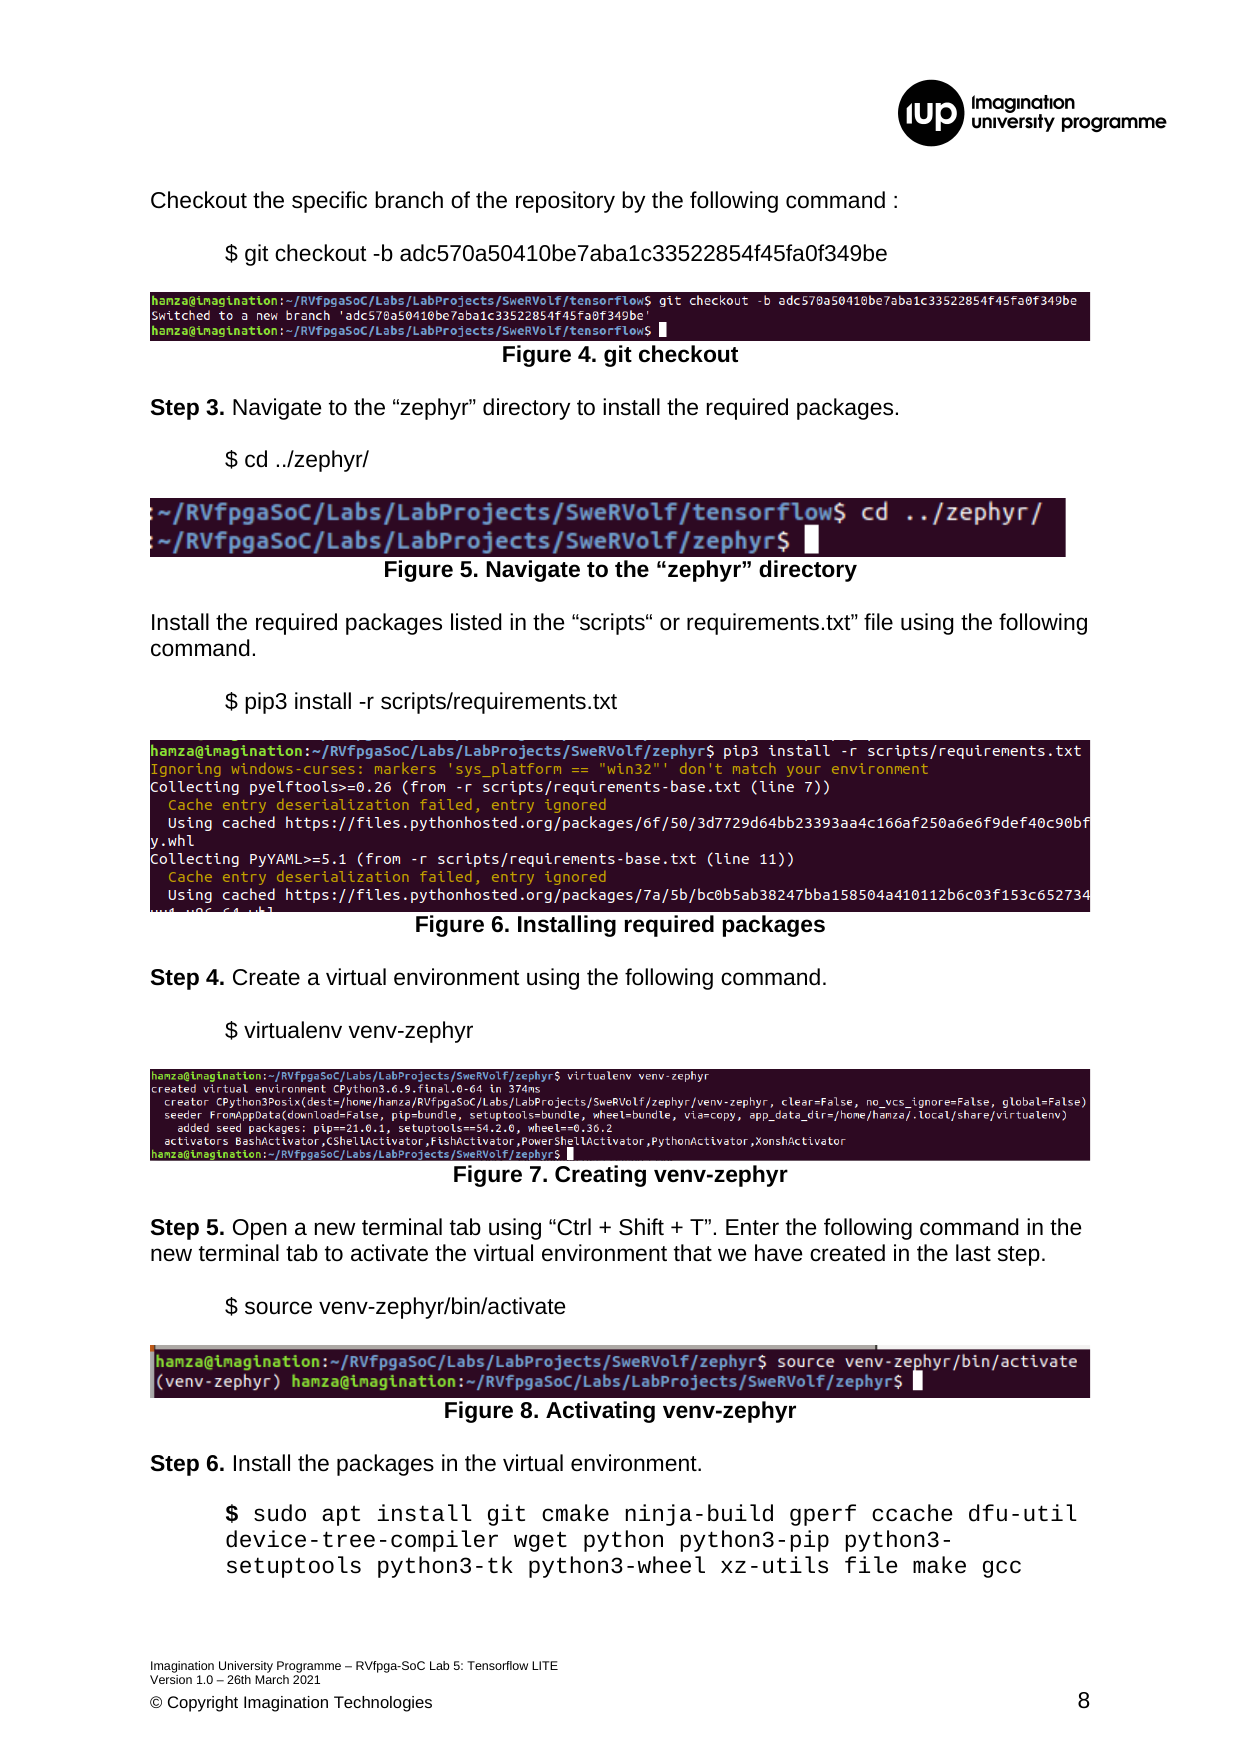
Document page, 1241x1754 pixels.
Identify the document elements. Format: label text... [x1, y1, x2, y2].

picture [150, 292, 1091, 341]
text Step 3. Navigate to the “zephyr” directory to install the required packages. [150, 393, 1090, 420]
text Step 4. Create a virtual environment using the following command. [150, 964, 1090, 990]
text Figure 8. Activating venv-zephyr [150, 1398, 1090, 1423]
picture [896, 78, 1168, 148]
text Step 6. Install the packages in the virtual environment. [150, 1450, 1090, 1476]
picture [150, 740, 1091, 912]
text Figure 6. Installing required packages [150, 912, 1090, 938]
text Step 5. Open a new terminal tab using “Ctrl + Shift + T”. Enter the following command in the new terminal tab to activate the virtual environment that we have created in the last step. [150, 1214, 1090, 1266]
text Figure 4. git checkout [150, 341, 1090, 367]
text Install the required packages listed in the “scripts“ or requirements.txt” file using the following command. [150, 609, 1090, 662]
text Figure 7. Creating venv-zephyr [150, 1161, 1090, 1187]
text Checkout the specific branch of the repository by the following command : [150, 187, 1090, 214]
picture [150, 498, 1066, 557]
text Figure 5. Navigate to the “zephyr” directory [150, 556, 1090, 583]
picture [150, 1069, 1091, 1161]
picture [150, 1345, 1091, 1398]
